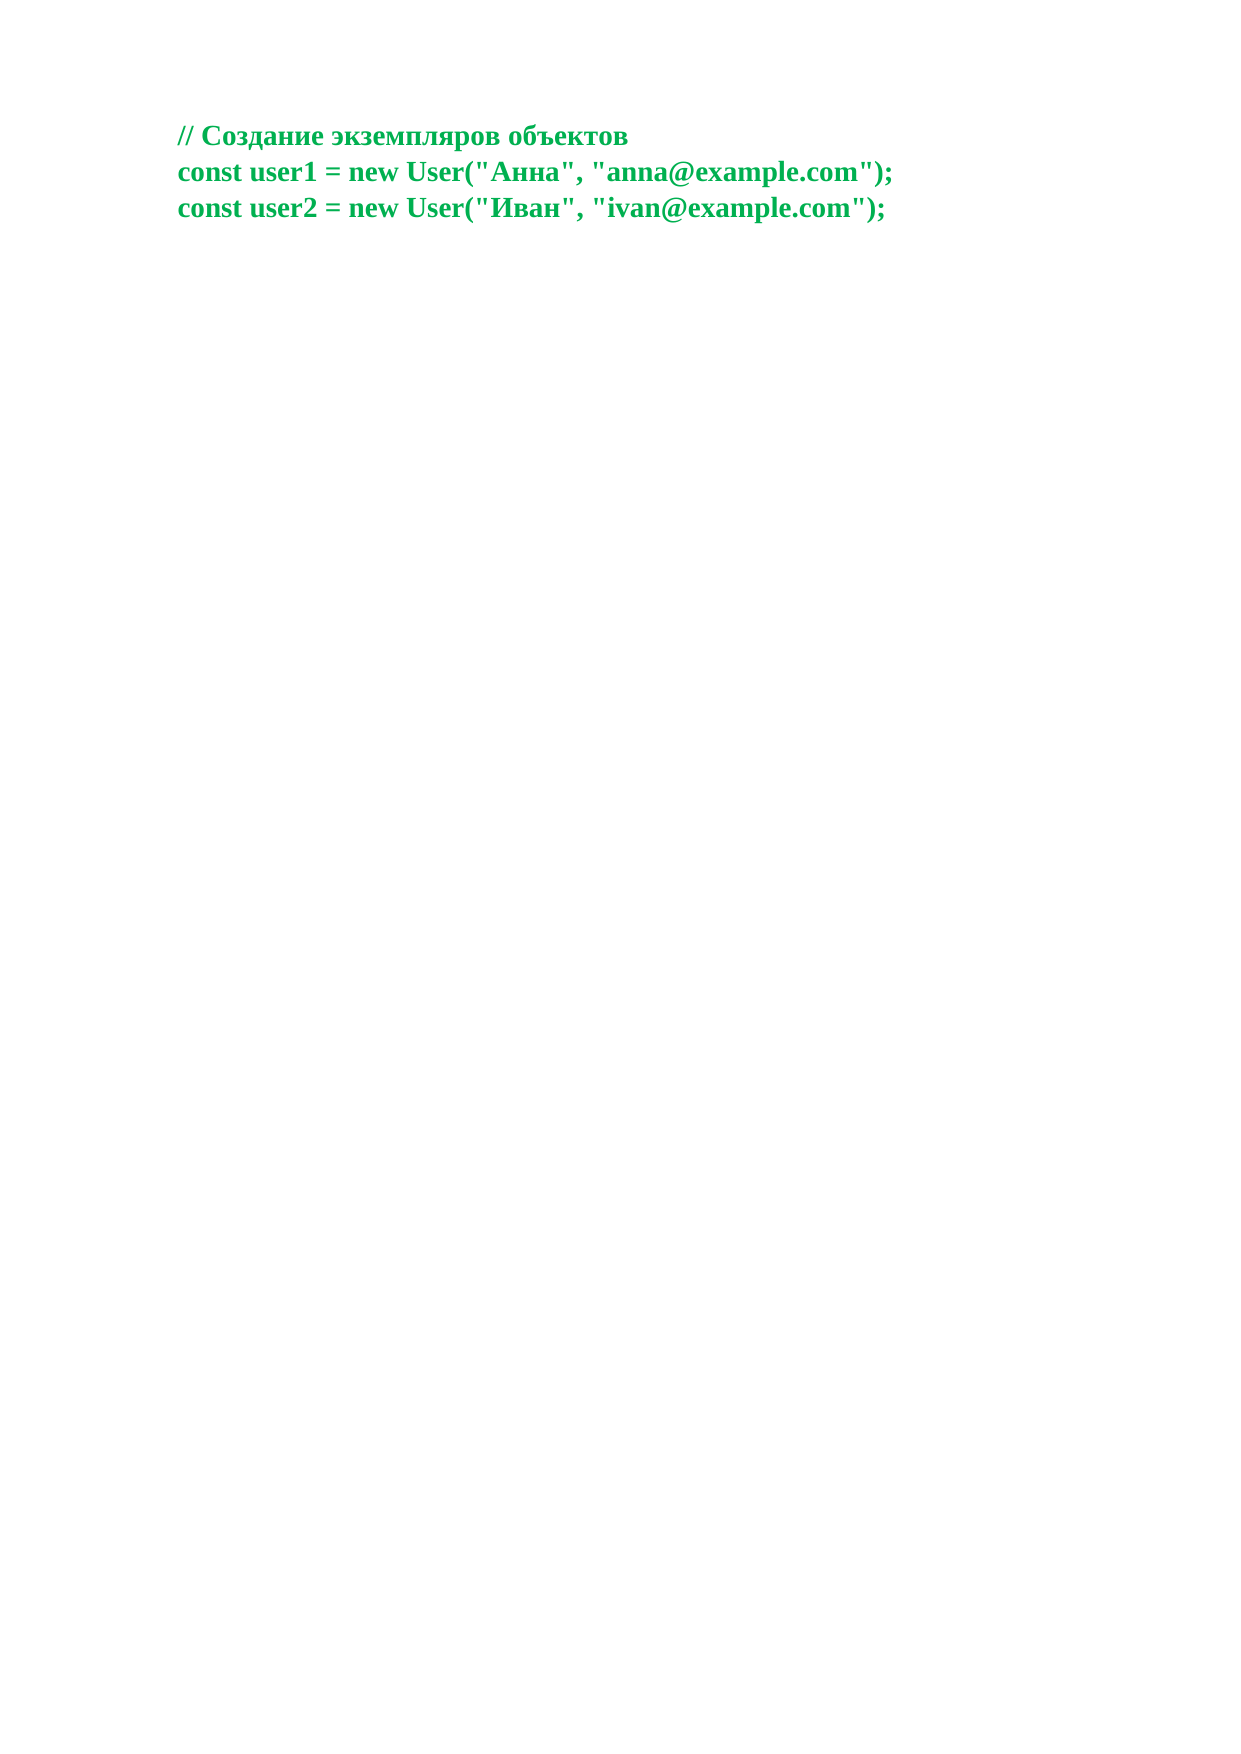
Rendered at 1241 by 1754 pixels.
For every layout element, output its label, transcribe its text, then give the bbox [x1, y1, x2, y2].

text const user1 = new User("Анна", "anna@example.com"); [177, 154, 1152, 188]
text // Создание экземпляров объектов [177, 118, 1152, 152]
text const user2 = new User("Иван", "ivan@example.com"); [177, 190, 1152, 224]
